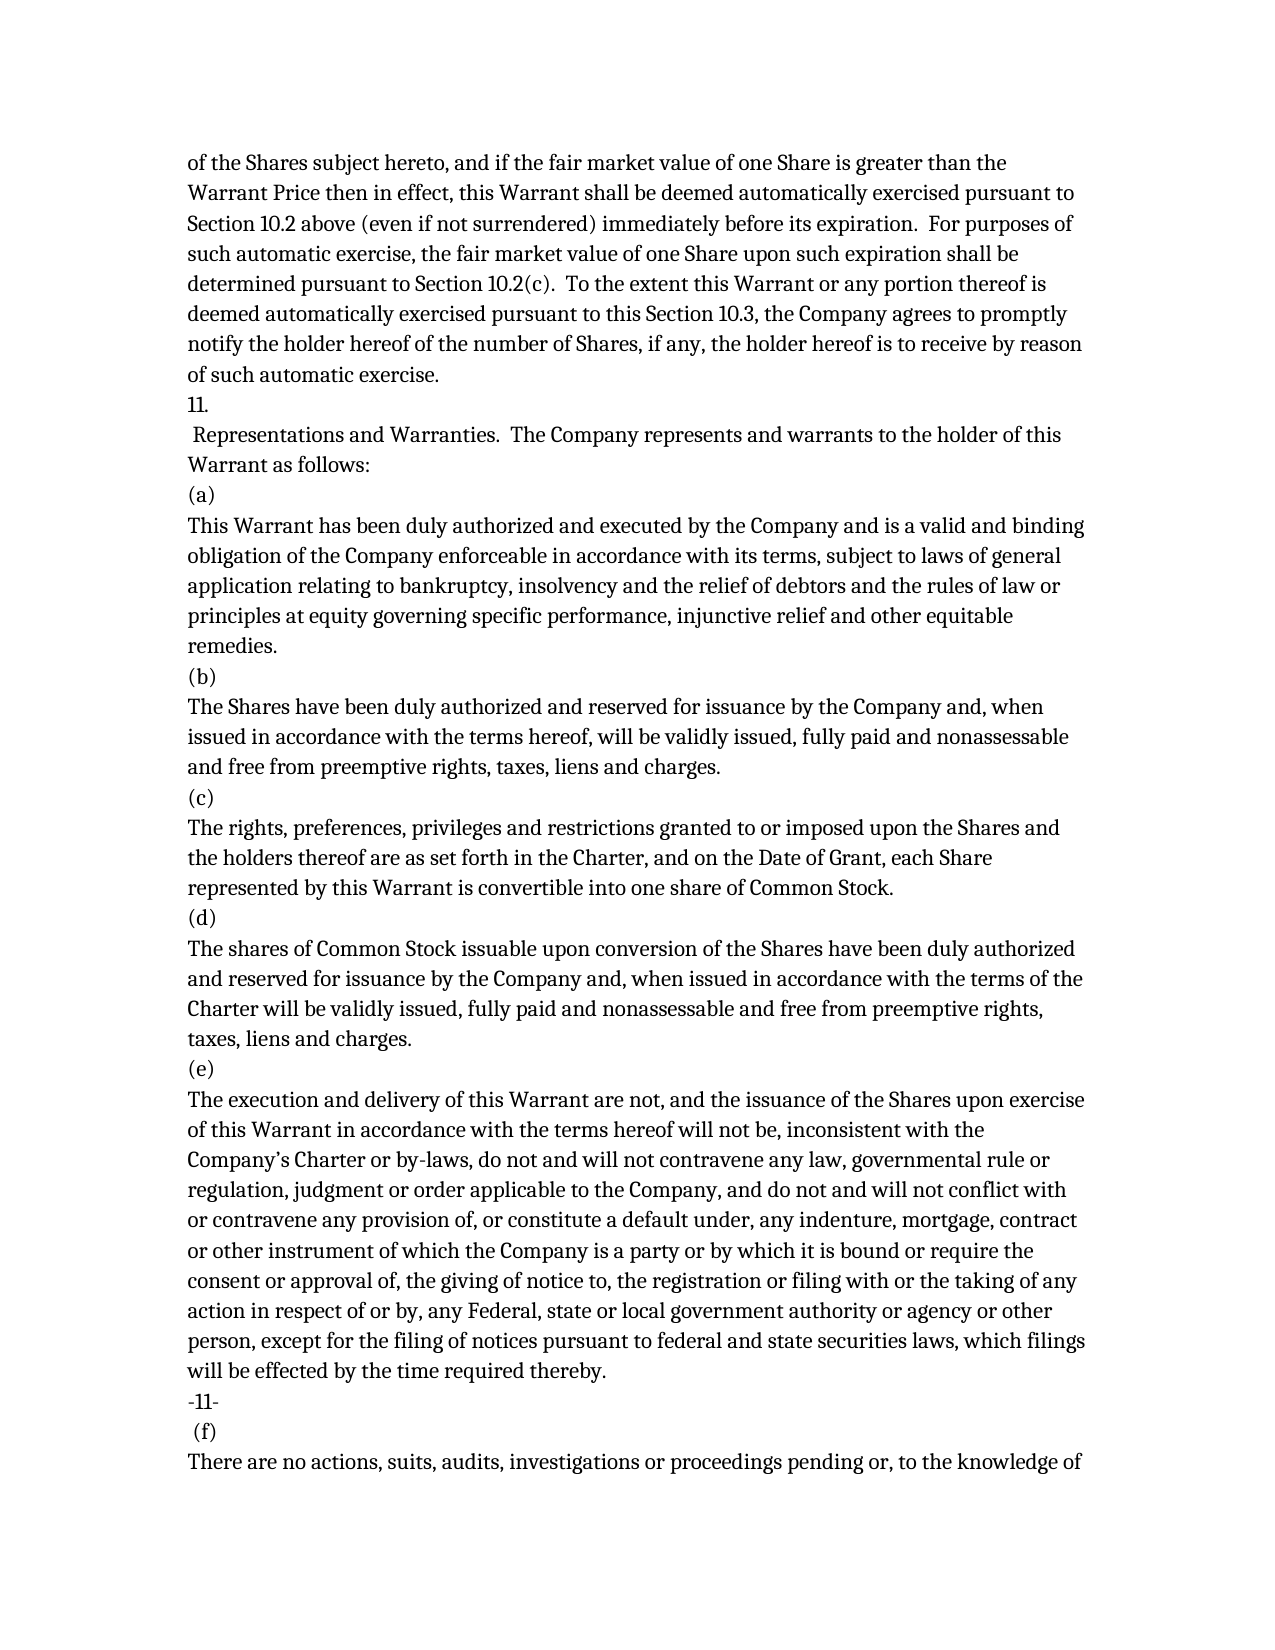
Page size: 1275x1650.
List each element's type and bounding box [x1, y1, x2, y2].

text [187, 150, 1087, 1475]
